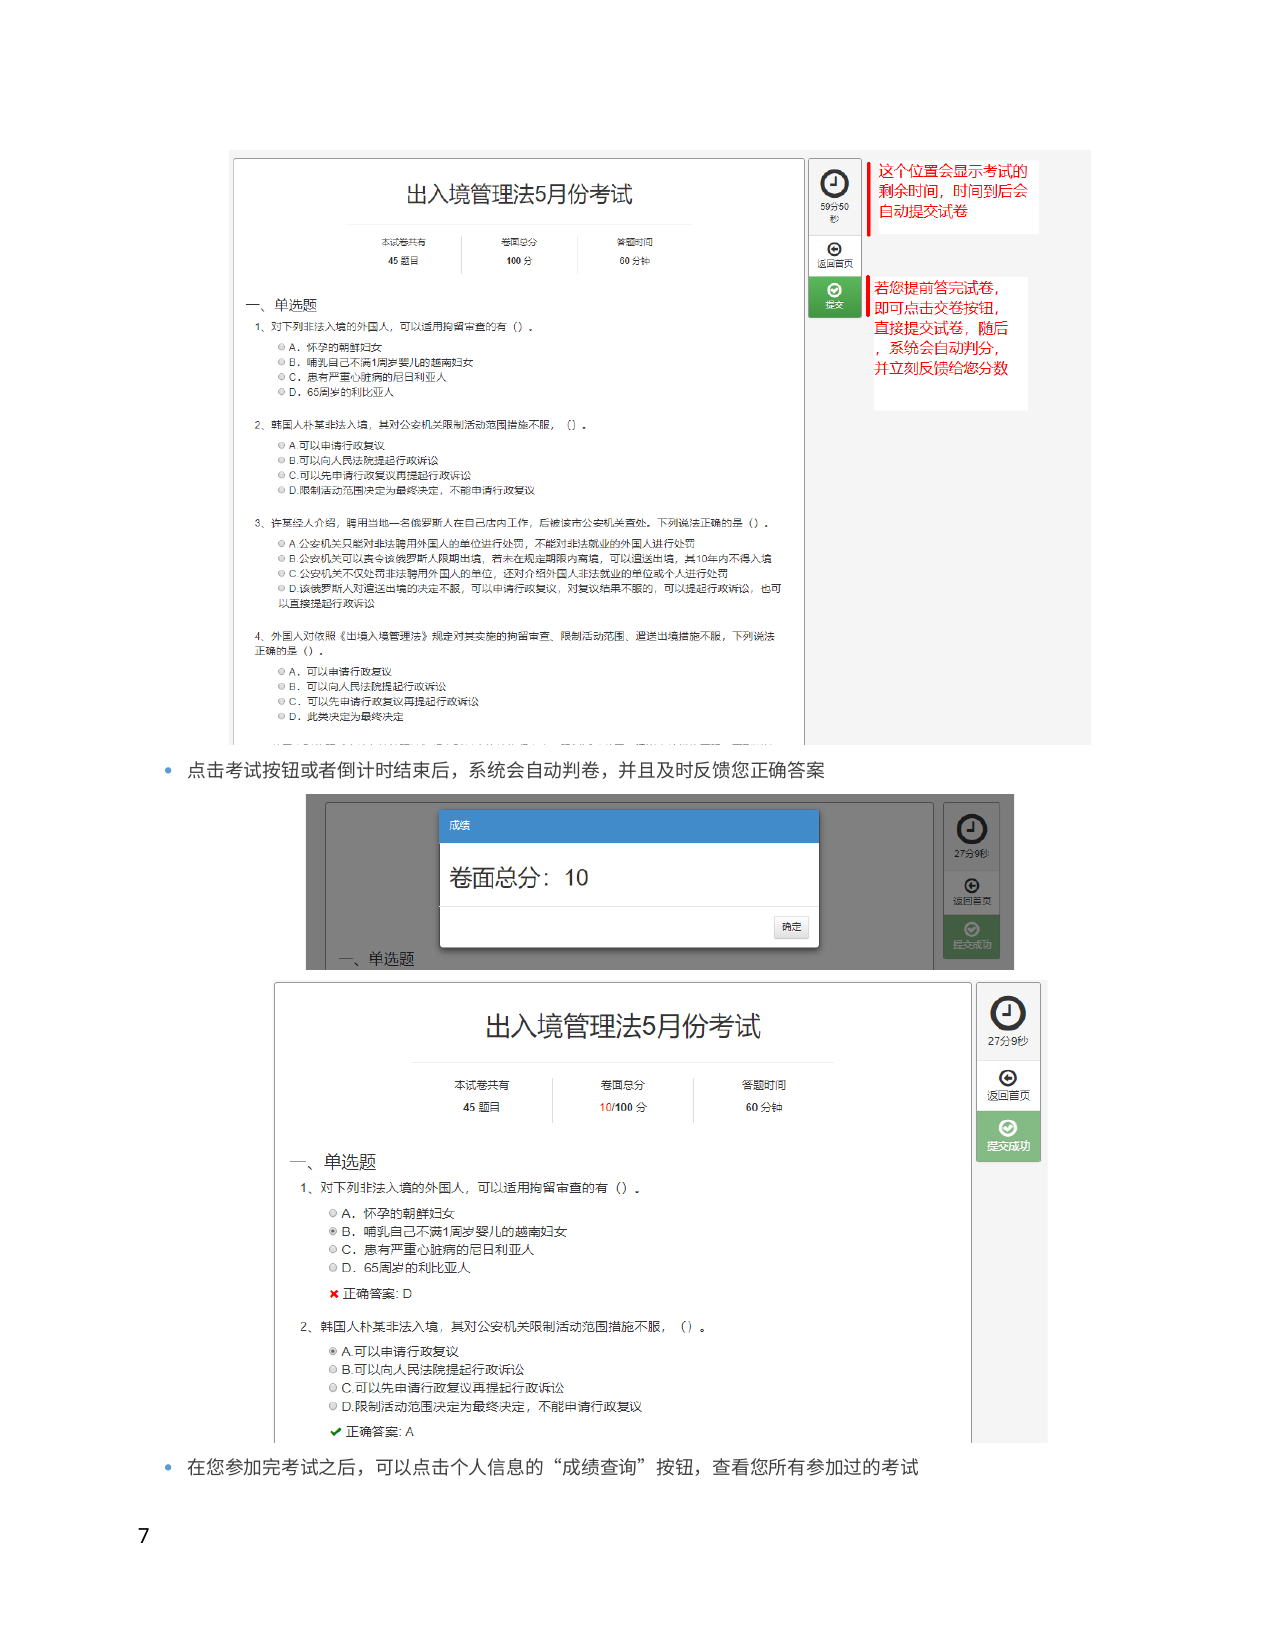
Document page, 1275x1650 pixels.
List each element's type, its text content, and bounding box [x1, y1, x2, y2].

list 在您参加完考试之后，可以点击个人信息的“成绩查询”按钮，查看您所有参加过的考试 [165, 1453, 1125, 1480]
picture [272, 980, 1048, 1443]
list 点击考试按钮或者倒计时结束后，系统会自动判卷，并且及时反馈您正确答案 [165, 755, 1125, 782]
picture [228, 150, 1092, 745]
picture [305, 794, 1015, 970]
